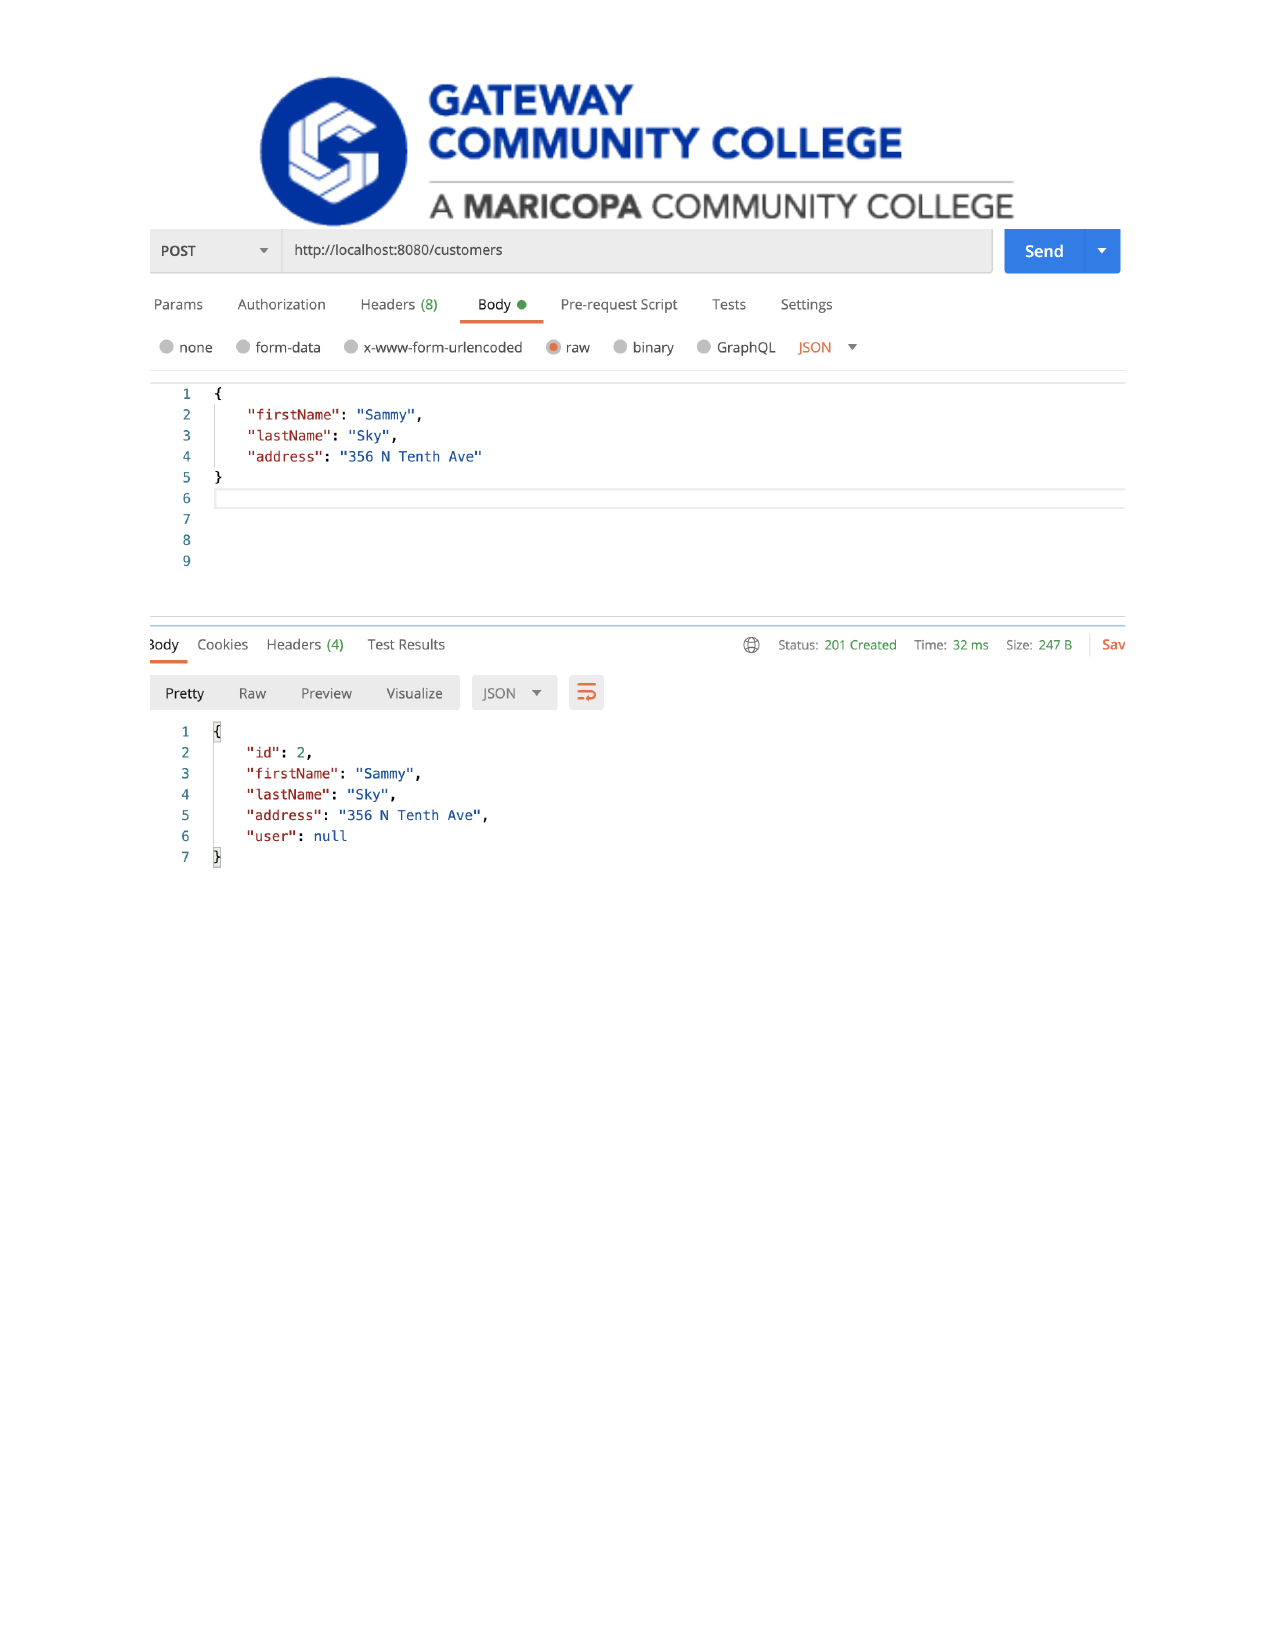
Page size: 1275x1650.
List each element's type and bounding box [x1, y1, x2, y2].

picture [150, 75, 1125, 878]
